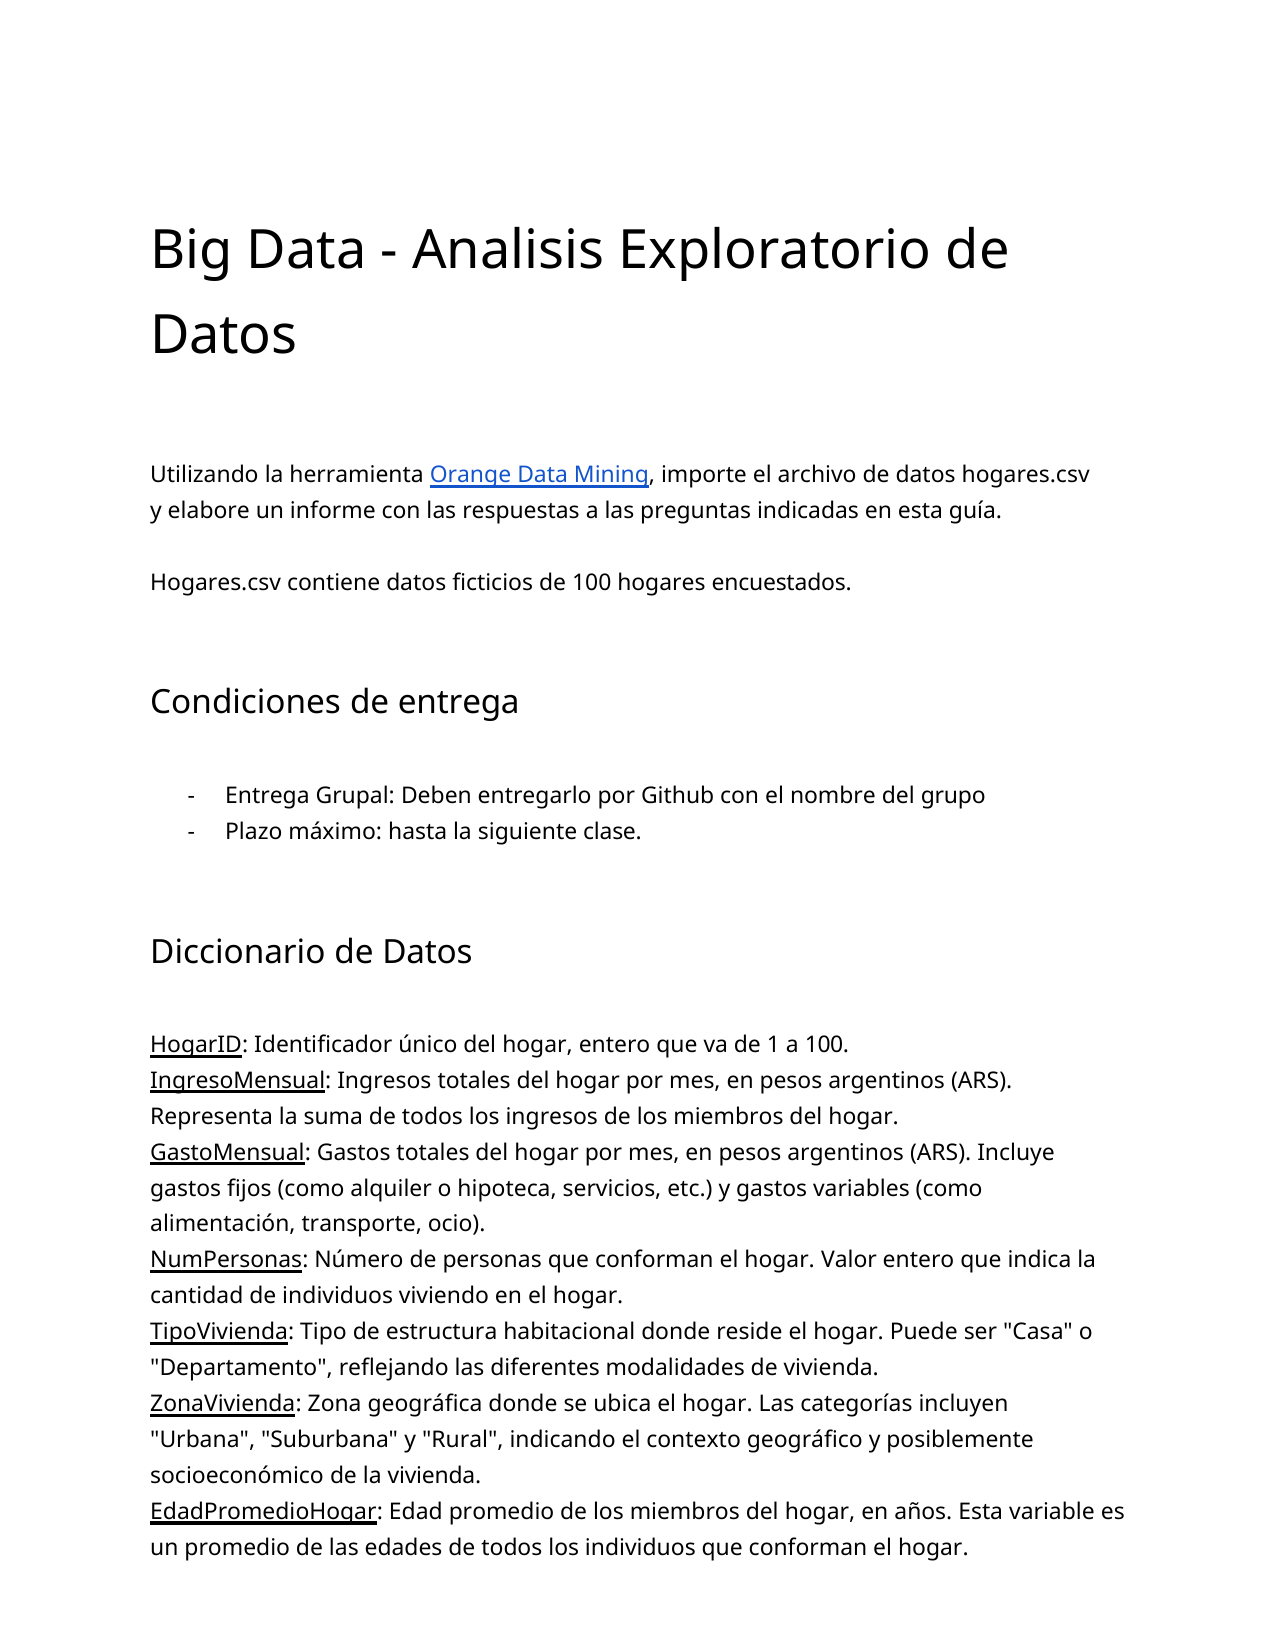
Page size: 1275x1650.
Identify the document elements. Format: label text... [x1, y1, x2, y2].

text NumPersonas: Número de personas que conforman el hogar. Valor entero que indica la cantidad de individuos viviendo en el hogar. [150, 1243, 1106, 1311]
text IngresoMensual: Ingresos totales del hogar por mes, en pesos argentinos (ARS). Representa la suma de todos los ingresos de los miembros del hogar. [150, 1064, 1125, 1131]
text GastoMensual: Gastos totales del hogar por mes, en pesos argentinos (ARS). Incluye gastos fijos (como alquiler o hipoteca, servicios, etc.) y gastos variables (como alimentación, transporte, ocio). [150, 1136, 1106, 1239]
list Plazo máximo: hasta la siguiente clase. [187, 814, 1125, 846]
text EdadPromedioHogar: Edad promedio de los miembros del hogar, en años. Esta variable es un promedio de las edades de todos los individuos que conforman el hogar. [150, 1495, 1125, 1562]
text ZonaVivienda: Zona geográfica donde se ubica el hogar. Las categorías incluyen "Urbana", "Suburbana" y "Rural", indicando el contexto geográfico y posiblemente socioeconómico de la vivienda. [150, 1387, 1106, 1490]
list Entrega Grupal: Deben entregarlo por Github con el nombre del grupo [187, 779, 1125, 811]
text Utilizando la herramienta Orange Data Mining, importe el archivo de datos hogares.csv y elabore un informe con las respuestas a las preguntas indicadas en esta guía. [150, 458, 1106, 526]
text HogarID: Identificador único del hogar, entero que va de 1 a 100. [150, 1028, 1125, 1060]
title Big Data - Analisis Exploratorio de Datos [150, 211, 1106, 369]
subtitle Diccionario de Datos [150, 927, 1125, 973]
subtitle Condiciones de entrega [150, 678, 1125, 724]
text Hogares.csv contiene datos ficticios de 100 hogares encuestados. [150, 566, 1125, 597]
text TipoVivienda: Tipo de estructura habitacional donde reside el hogar. Puede ser "Casa" o "Departamento", reflejando las diferentes modalidades de vivienda. [150, 1315, 1106, 1382]
